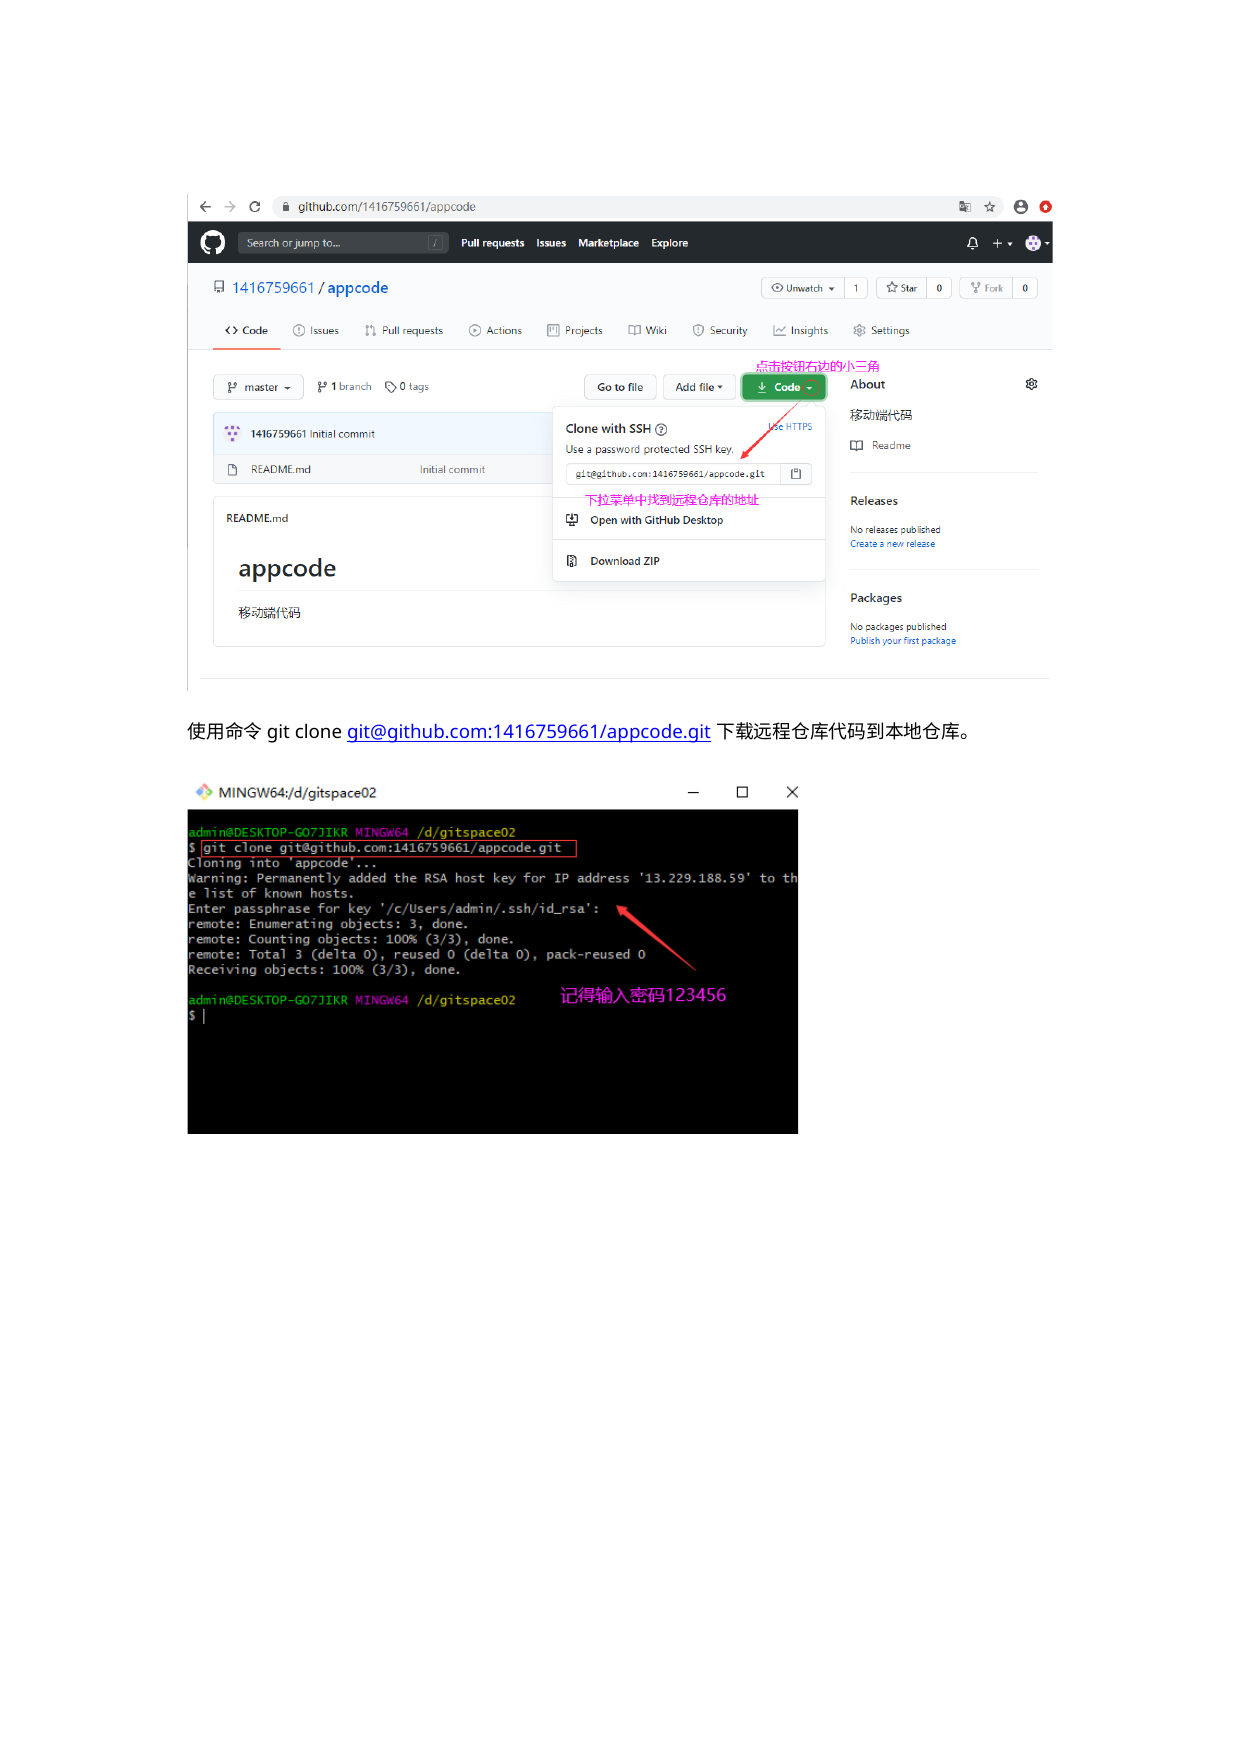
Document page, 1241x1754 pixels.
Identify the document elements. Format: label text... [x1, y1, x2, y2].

text 使用命令 git clone git@github.com:1416759661/appcode.git 下载远程仓库代码到本地仓库。 [187, 714, 1053, 747]
picture [187, 779, 799, 1134]
picture [187, 194, 1053, 691]
